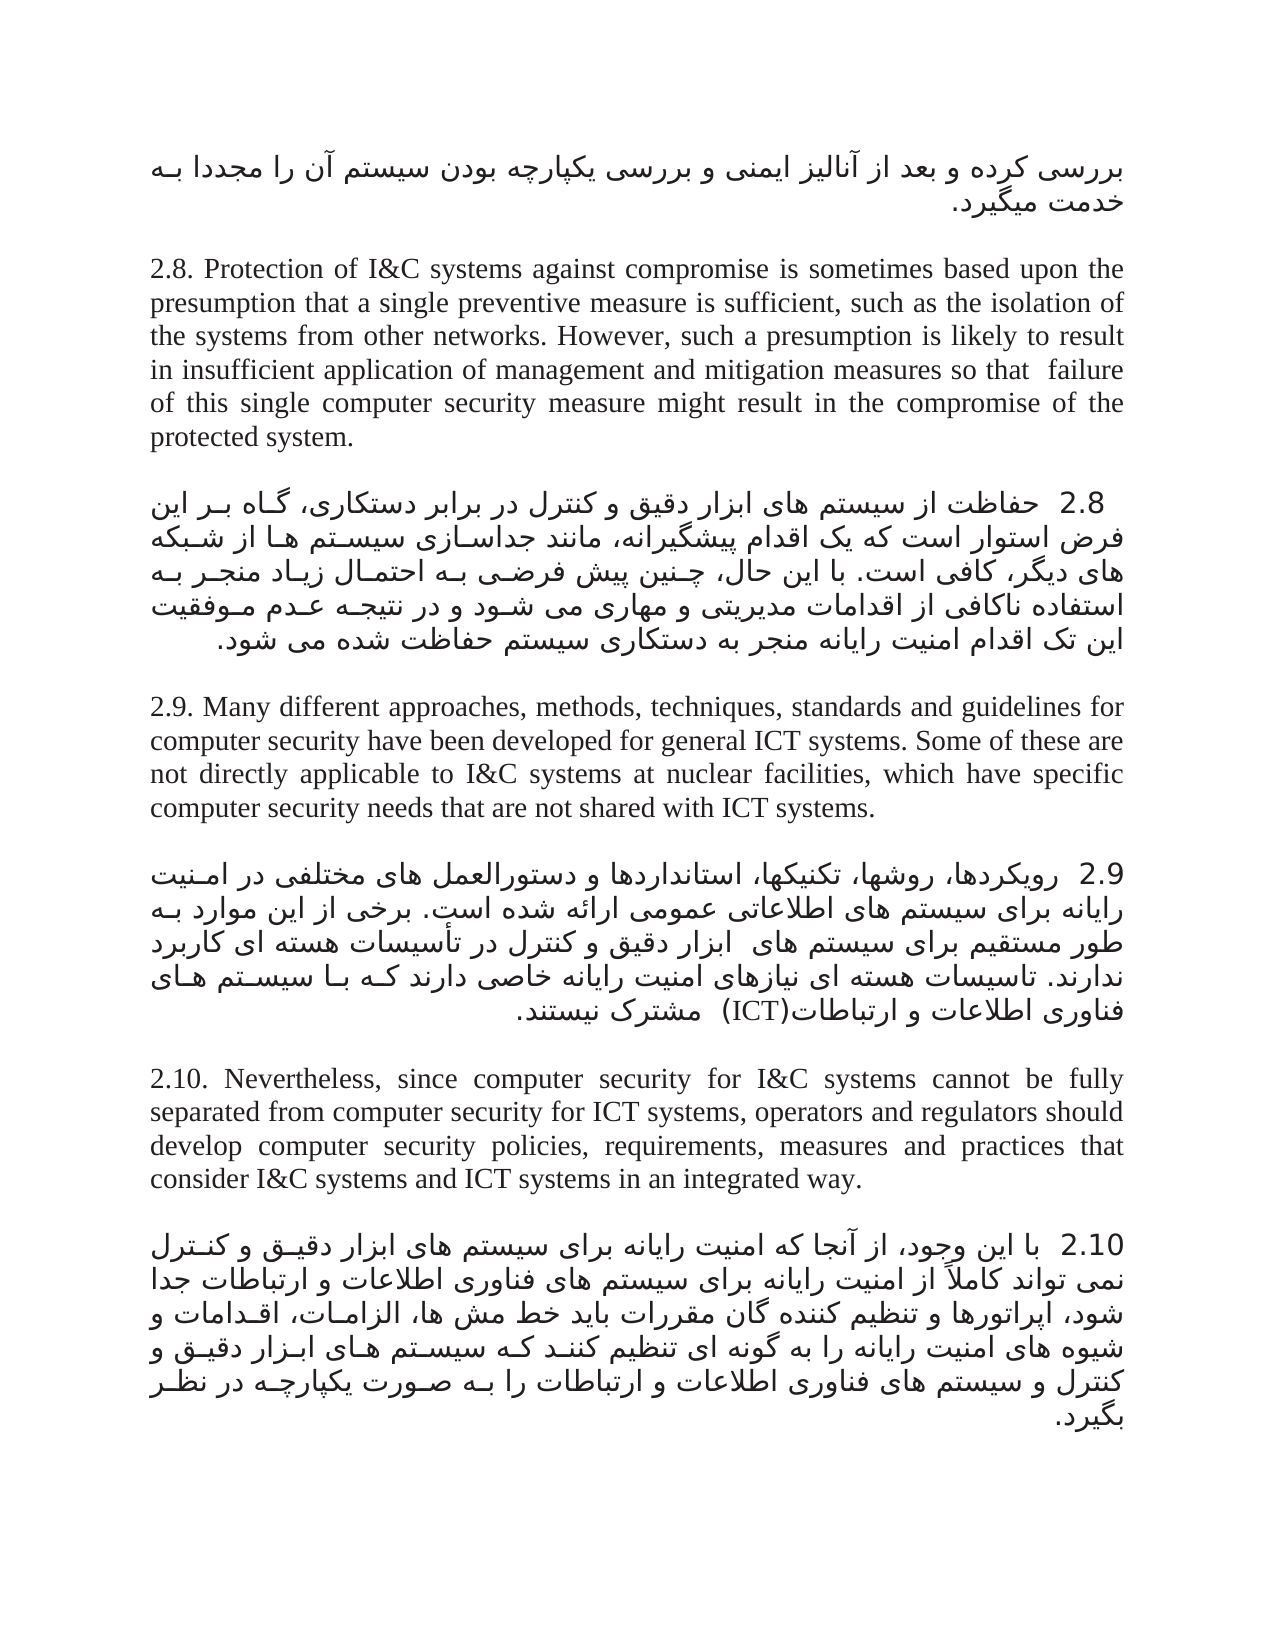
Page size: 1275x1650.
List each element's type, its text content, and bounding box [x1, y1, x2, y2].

text 2.10 با این وجود، از آنجا که امنیت رایانه برای سیستم های ابزار دقیق و کنترل نمی تواند کاملاً از امنیت رایانه برای سیستم های فناوری اطلاعات و ارتباطات جدا شود، اپراتورها و تنظیم کننده گان مقررات باید خط مش ها، الزامات، اقدامات و شیوه های امنیت رایانه را به گونه ای تنظیم کنند که سیستم های ابزار دقیق و کنترل و سیستم های فناوری اطلاعات و ارتباطات را به صورت یکپارچه در نظر بگیرد. [150, 1228, 1125, 1432]
text 2.9 رویکردها، روشها، تکنیکها، استانداردها و دستورالعمل های مختلفی در امنیت رایانه برای سیستم های اطلاعاتی عمومی ارائه شده است. برخی از این موارد به طور مستقیم برای سیستم های ابزار دقیق و کنترل در تأسیسات هسته ای کاربرد ندارند. تاسیسات هسته ای نیازهای امنیت رایانه خاصی دارند که با سیستم های فناوری اطلاعات و ارتباطات(ICT) مشترک نیستند. [150, 857, 1125, 1027]
text 2.8 حفاظت از سیستم های ابزار دقیق و کنترل در برابر دستکاری، گاه بر این فرض استوار است که یک اقدام پیشگیرانه، مانند جداسازی سیستم ها از شبکه های دیگر، کافی است. با این حال، چنین پیش فرضی به احتمال زیاد منجر به استفاده ناکافی از اقدامات مدیریتی و مهاری می شود و در نتیجه عدم موفقیت این تک اقدام امنیت رایانه منجر به دستکاری سیستم حفاظت شده می شود. [150, 486, 1125, 656]
text 2.10. Nevertheless, since computer security for I&C systems cannot be fully separated from computer security for ICT systems, operators and regulators should develop computer security policies, requirements, measures and practices that consider I&C systems and ICT systems in an integrated way. [150, 1061, 1125, 1195]
text 2.9. Many different approaches, methods, techniques, standards and guidelines for computer security have been developed for general ICT systems. Some of these are not directly applicable to I&C systems at nuclear facilities, which have specific computer security needs that are not shared with ICT systems. [150, 689, 1125, 824]
text 2.8. Protection of I&C systems against compromise is sometimes based upon the presumption that a single preventive measure is sufficient, such as the isolation of the systems from other networks. However, such a presumption is likely to result in insufficient application of management and mitigation measures so that failure of this single computer security measure might result in the compromise of the protected system. [150, 251, 1125, 453]
